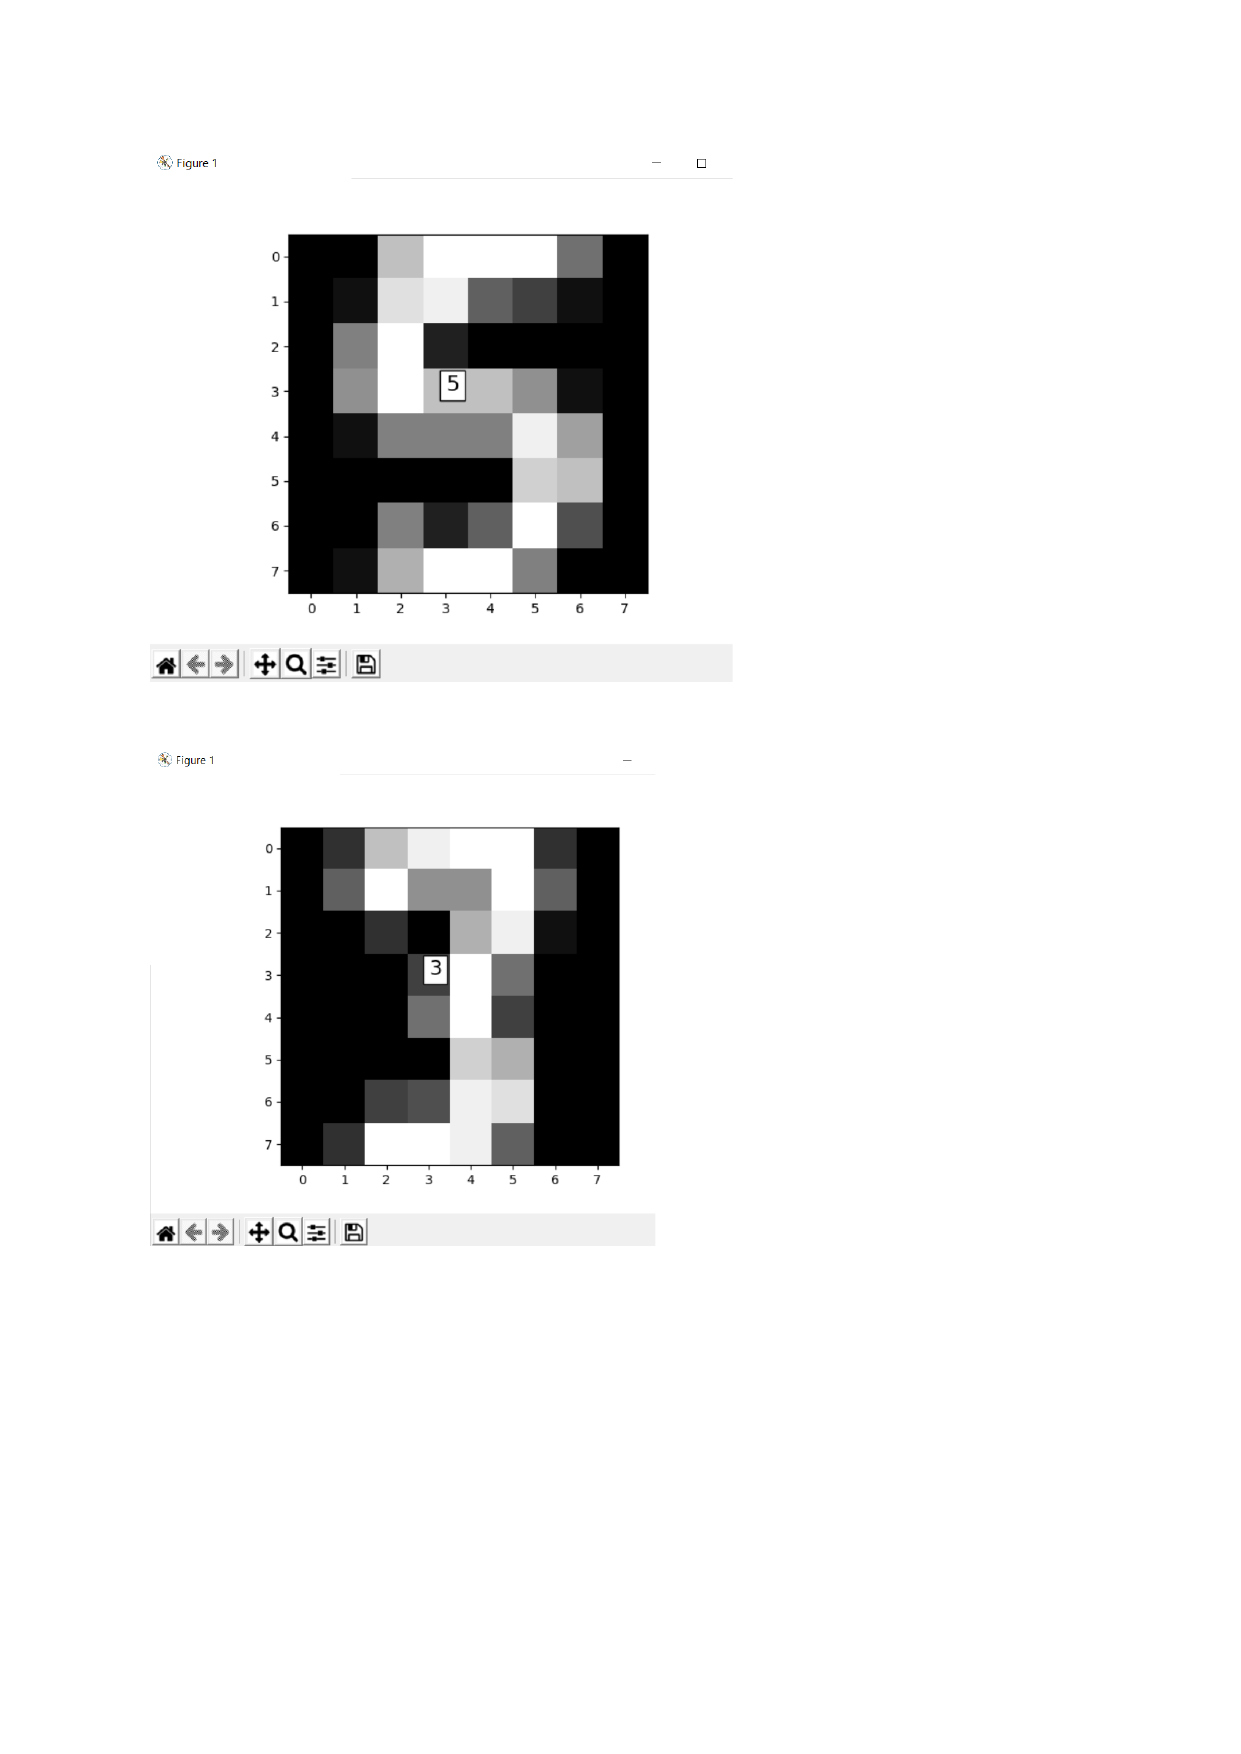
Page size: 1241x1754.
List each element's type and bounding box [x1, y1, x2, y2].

picture [150, 150, 733, 682]
picture [150, 747, 656, 1246]
